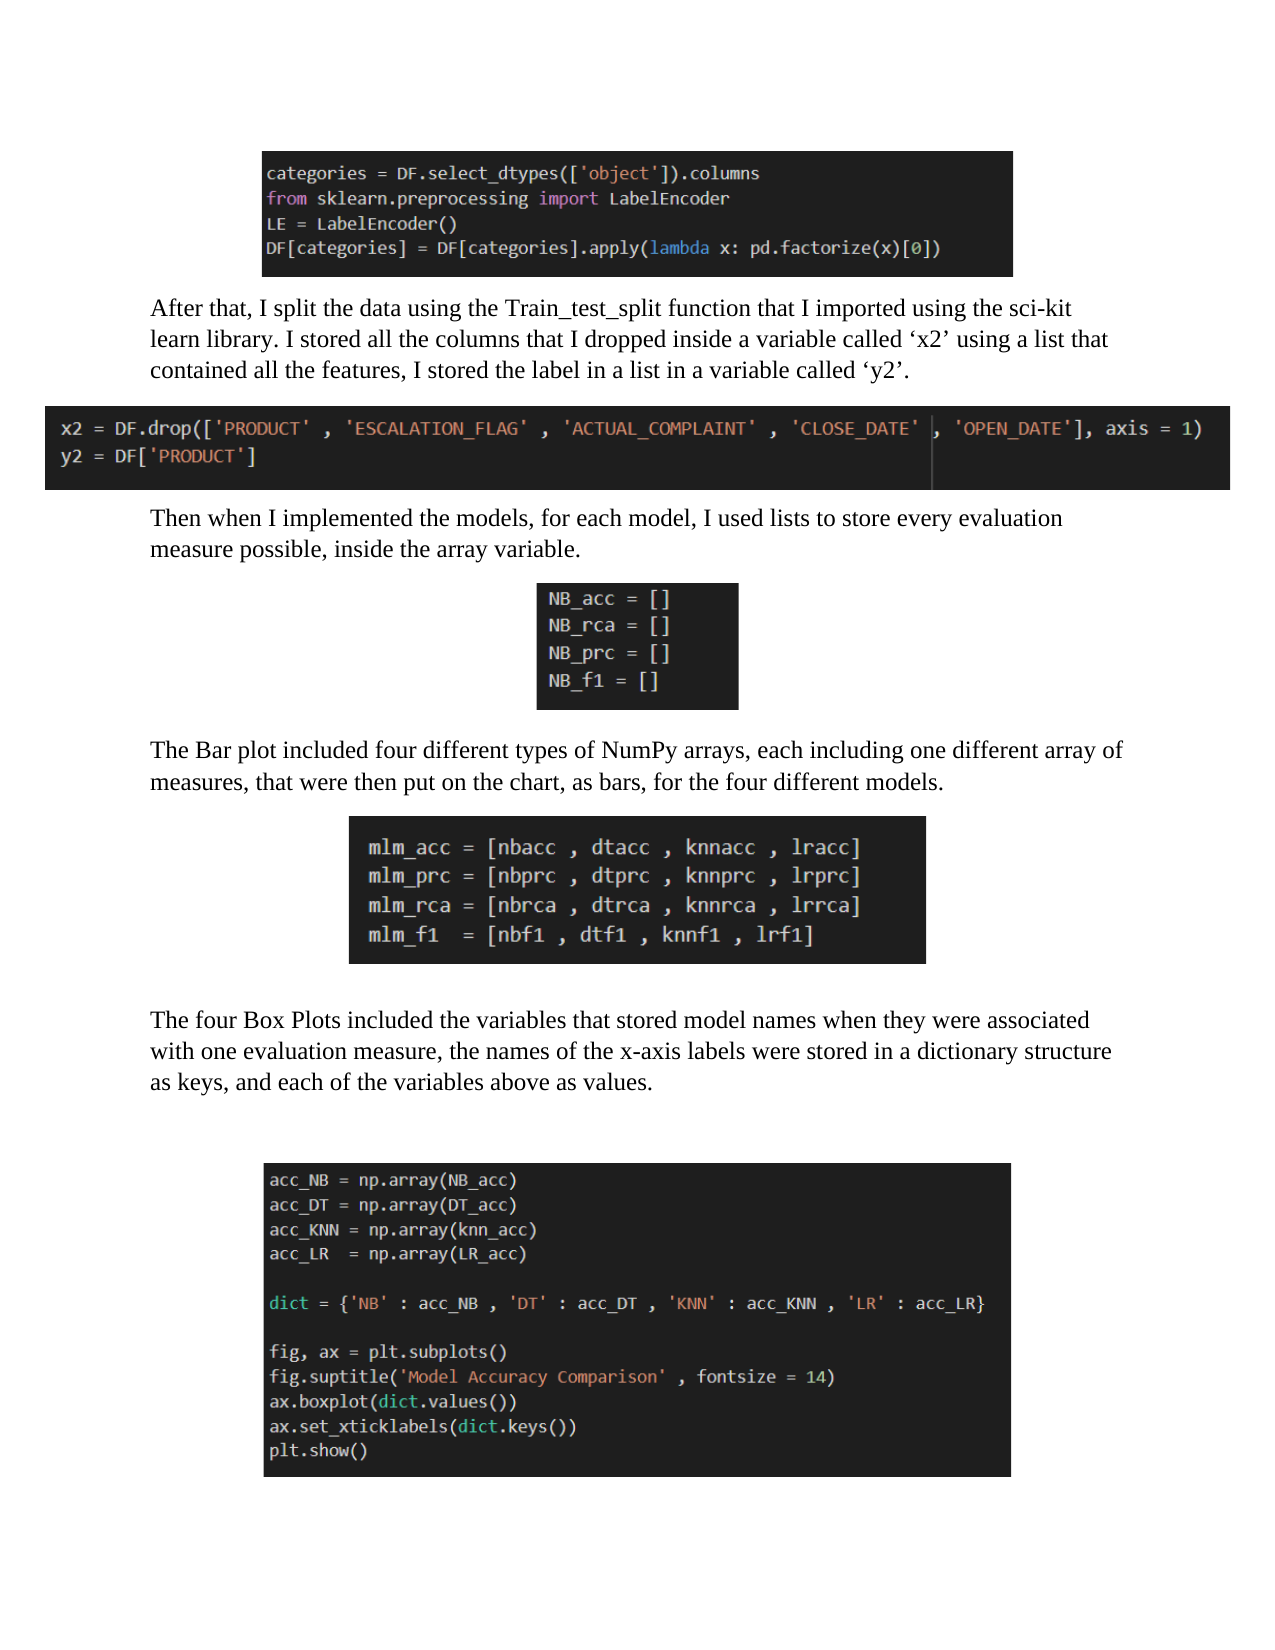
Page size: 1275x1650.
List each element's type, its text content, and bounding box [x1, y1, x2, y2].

picture [348, 816, 927, 964]
text After that, I split the data using the Train_test_split function that I imported using the sci-kit learn library. I stored all the columns that I dropped inside a variable called ‘x2’ using a list that contained all the features, I stored the label in a list in a variable called ‘y2’. [150, 293, 1125, 384]
picture [263, 1163, 1012, 1477]
picture [536, 583, 739, 710]
text Then when I implemented the models, for each model, I used lists to store every evaluation measure possible, inside the array variable. [150, 503, 1125, 563]
text The four Box Plots included the variables that stored model names when they were associated with one evaluation measure, the names of the x-axis labels were stored in a dictionary structure as keys, and each of the variables above as values. [150, 1005, 1125, 1096]
picture [45, 406, 1230, 490]
text The Bar plot included four different types of NumPy arrays, each including one different array of measures, that were then put on the chart, as bars, for the four different models. [150, 736, 1125, 795]
picture [261, 151, 1014, 277]
